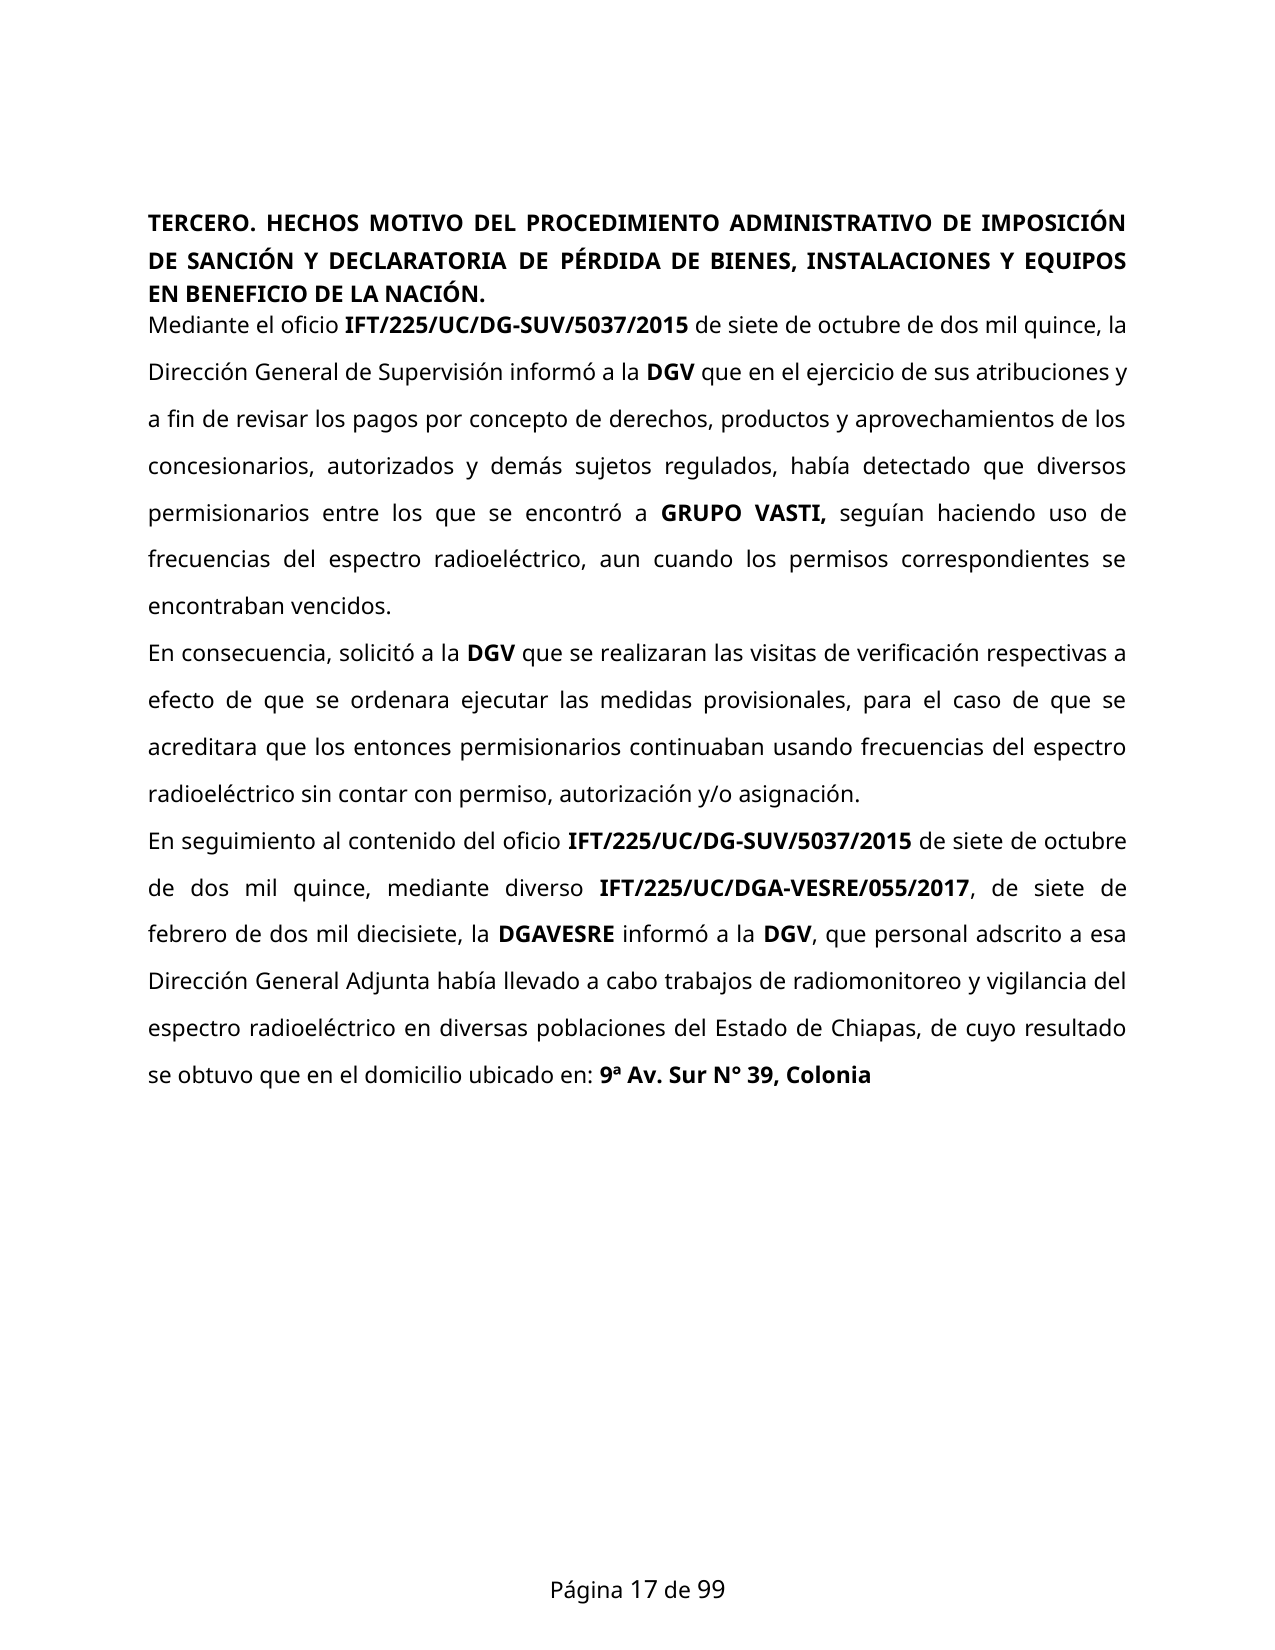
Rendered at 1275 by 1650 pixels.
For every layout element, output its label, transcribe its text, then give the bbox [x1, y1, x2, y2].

list En seguimiento al contenido del oficio IFT/225/UC/DG-SUV/5037/2015 de siete de octubre de dos mil quince, mediante diverso IFT/225/UC/DGA-VESRE/055/2017, de siete de febrero de dos mil diecisiete, la DGAVESRE informó a la DGV, que personal adscrito a esa Dirección General Adjunta había llevado a cabo trabajos de radiomonitoreo y vigilancia del espectro radioeléctrico en diversas poblaciones del Estado de Chiapas, de cuyo resultado se obtuvo que en el domicilio ubicado en: 9ª Av. Sur N° 39, Colonia [148, 824, 1127, 1090]
text TERCERO. HECHOS MOTIVO DEL PROCEDIMIENTO ADMINISTRATIVO DE IMPOSICIÓN DE SANCIÓN Y declaratoria de PÉRDIDA DE BIENES, INSTALACIONES Y EQUIPOS EN BENEFICIO DE LA NACIÓN. [148, 207, 1127, 309]
list Mediante el oficio IFT/225/UC/DG-SUV/5037/2015 de siete de octubre de dos mil quince, la Dirección General de Supervisión informó a la DGV que en el ejercicio de sus atribuciones y a fin de revisar los pagos por concepto de derechos, productos y aprovechamientos de los concesionarios, autorizados y demás sujetos regulados, había detectado que diversos permisionarios entre los que se encontró a GRUPO VASTI, seguían haciendo uso de frecuencias del espectro radioeléctrico, aun cuando los permisos correspondientes se encontraban vencidos. [148, 309, 1127, 621]
text En consecuencia, solicitó a la DGV que se realizaran las visitas de verificación respectivas a efecto de que se ordenara ejecutar las medidas provisionales, para el caso de que se acreditara que los entonces permisionarios continuaban usando frecuencias del espectro radioeléctrico sin contar con permiso, autorización y/o asignación. [148, 637, 1127, 809]
